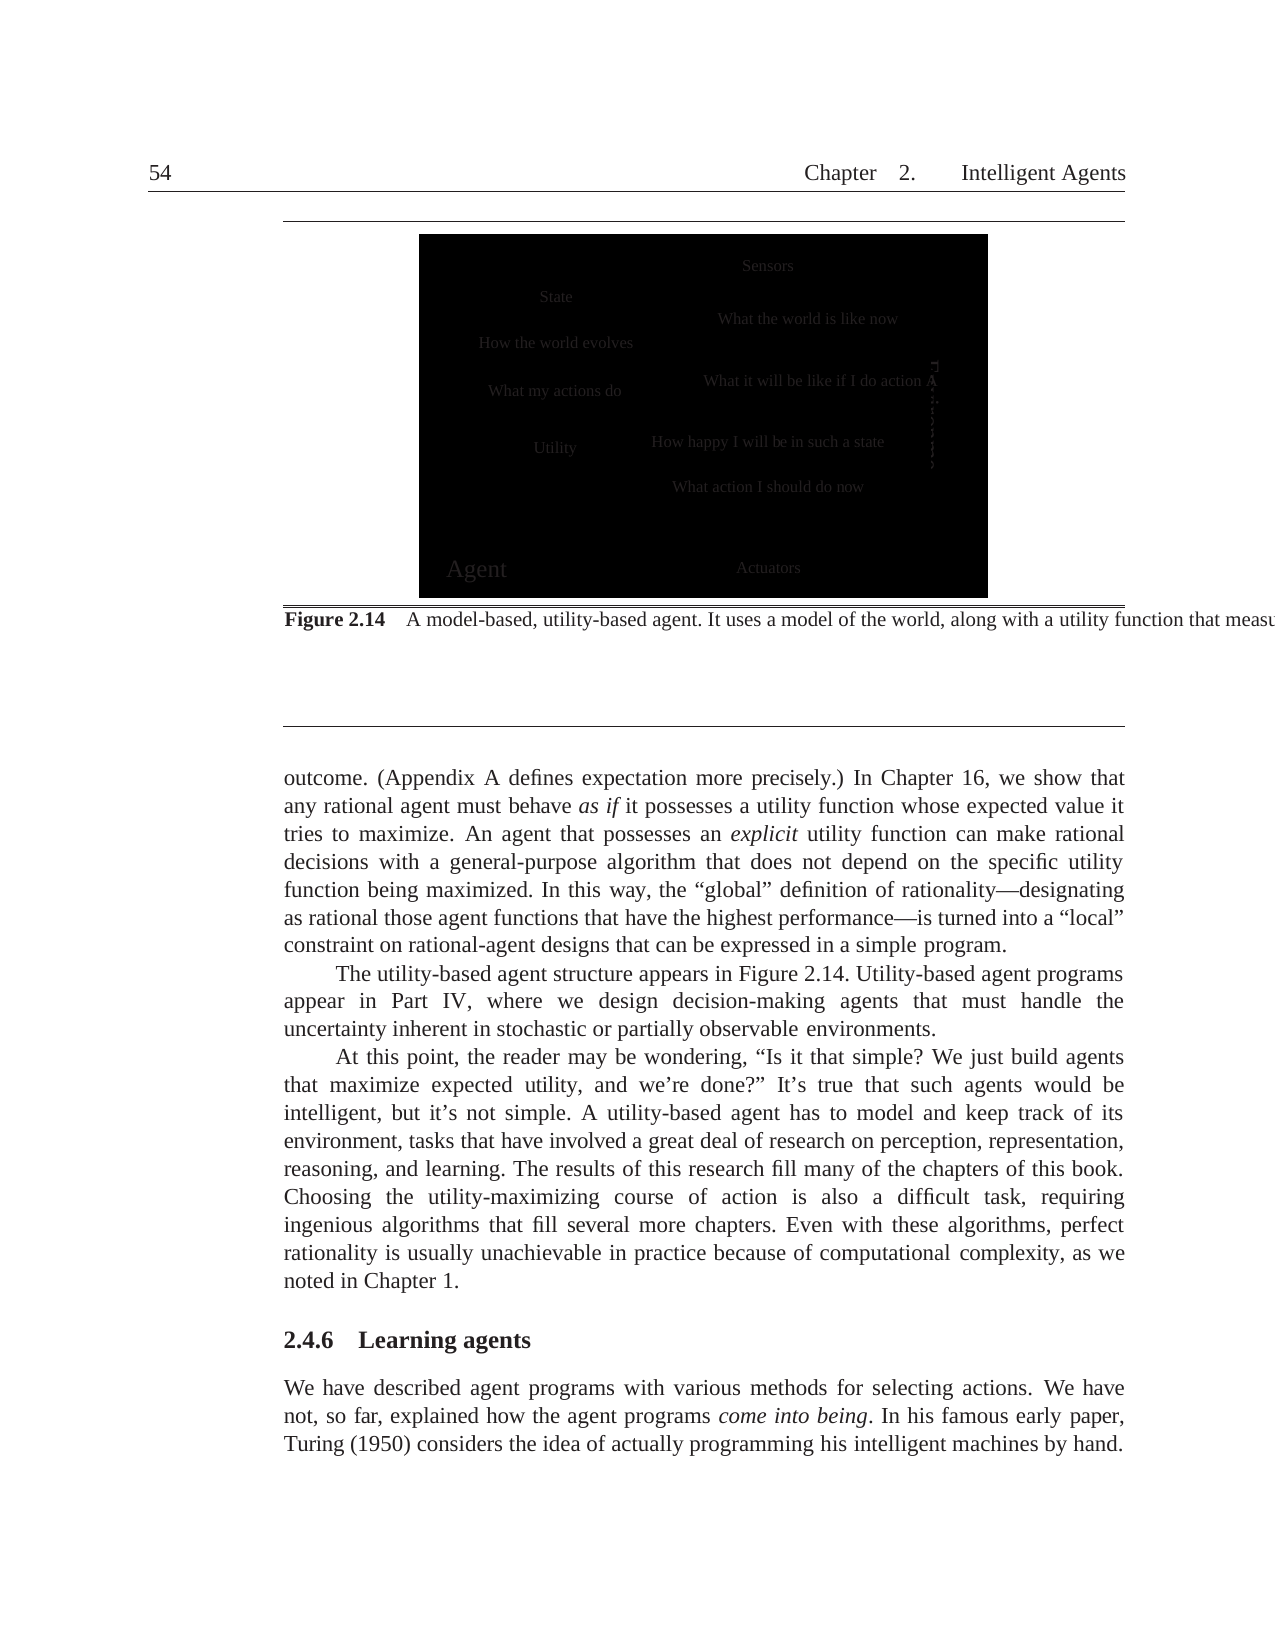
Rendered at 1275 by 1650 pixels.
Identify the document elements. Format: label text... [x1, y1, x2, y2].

text The utility-based agent structure appears in Figure 2.14. Utility-based agent programs appear in Part IV, where we design decision-making agents that must handle the uncertainty inherent in stochastic or partially observable environments. [283, 960, 1124, 1042]
text 54 Chapter 2. Intelligent Agents [148, 159, 1137, 185]
text We have described agent programs with various methods for selecting actions. We have not, so far, explained how the agent programs come into being. In his famous early paper, Turing (1950) considers the idea of actually programming his intelligent machines by hand. [283, 1374, 1125, 1457]
picture [419, 234, 988, 598]
text At this point, the reader may be wondering, “Is it that simple? We just build agents that maximize expected utility, and we’re done?” It’s true that such agents would be intelligent, but it’s not simple. A utility-based agent has to model and keep track of its environment, tasks that have involved a great deal of research on perception, representation, reasoning, and learning. The results of this research ﬁll many of the chapters of this book. Choosing the utility-maximizing course of action is also a difﬁcult task, requiring ingenious algorithms that ﬁll several more chapters. Even with these algorithms, perfect rationality is usually unachievable in practice because of computational complexity, as we noted in Chapter 1. [283, 1043, 1125, 1293]
subtitle Learning agents [283, 1325, 1137, 1354]
text outcome. (Appendix A deﬁnes expectation more precisely.) In Chapter 16, we show that any rational agent must behave as if it possesses a utility function whose expected value it tries to maximize. An agent that possesses an explicit utility function can make rational decisions with a general-purpose algorithm that does not depend on the speciﬁc utility function being maximized. In this way, the “global” deﬁnition of rationality—designating as rational those agent functions that have the highest performance—is turned into a “local” constraint on rational-agent designs that can be expressed in a simple program. [283, 764, 1125, 958]
